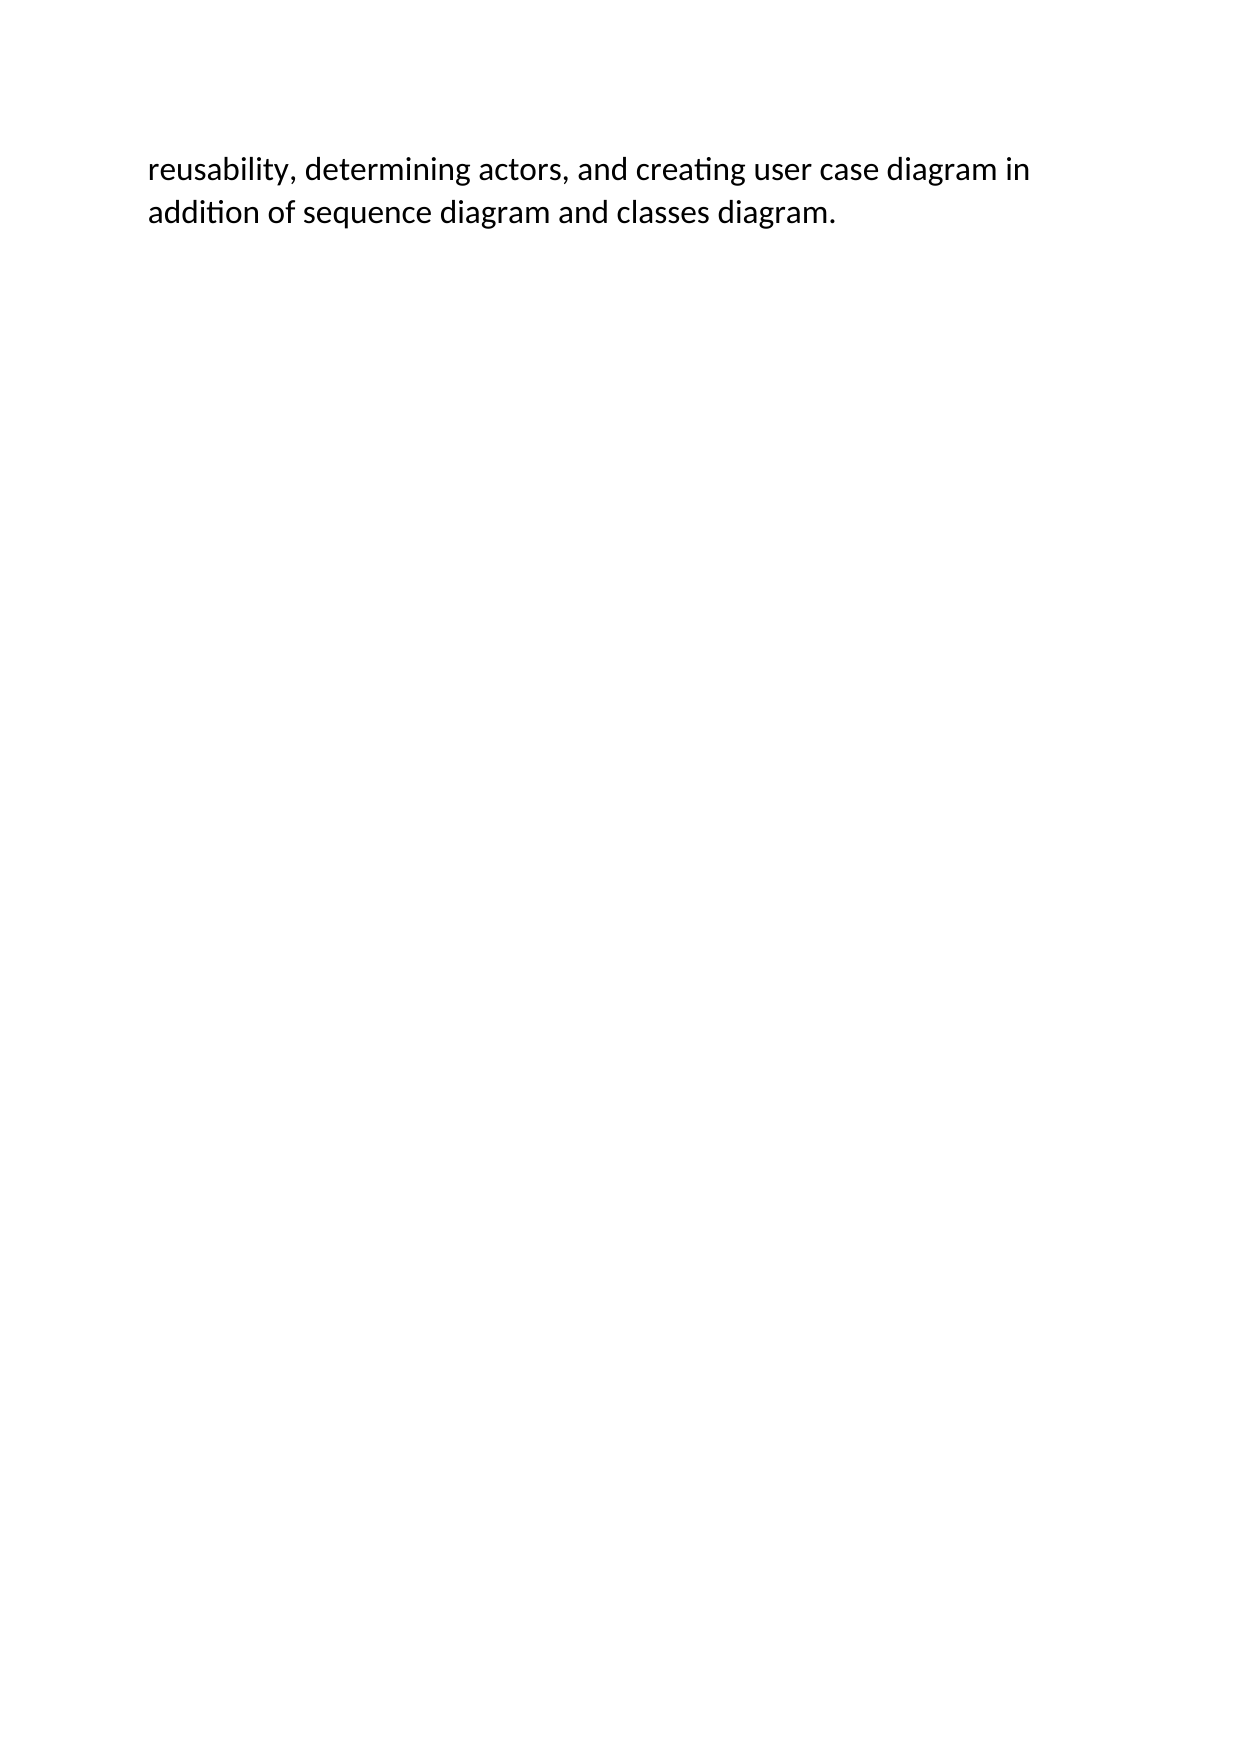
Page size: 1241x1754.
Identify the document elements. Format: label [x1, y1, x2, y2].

text [148, 148, 1093, 232]
